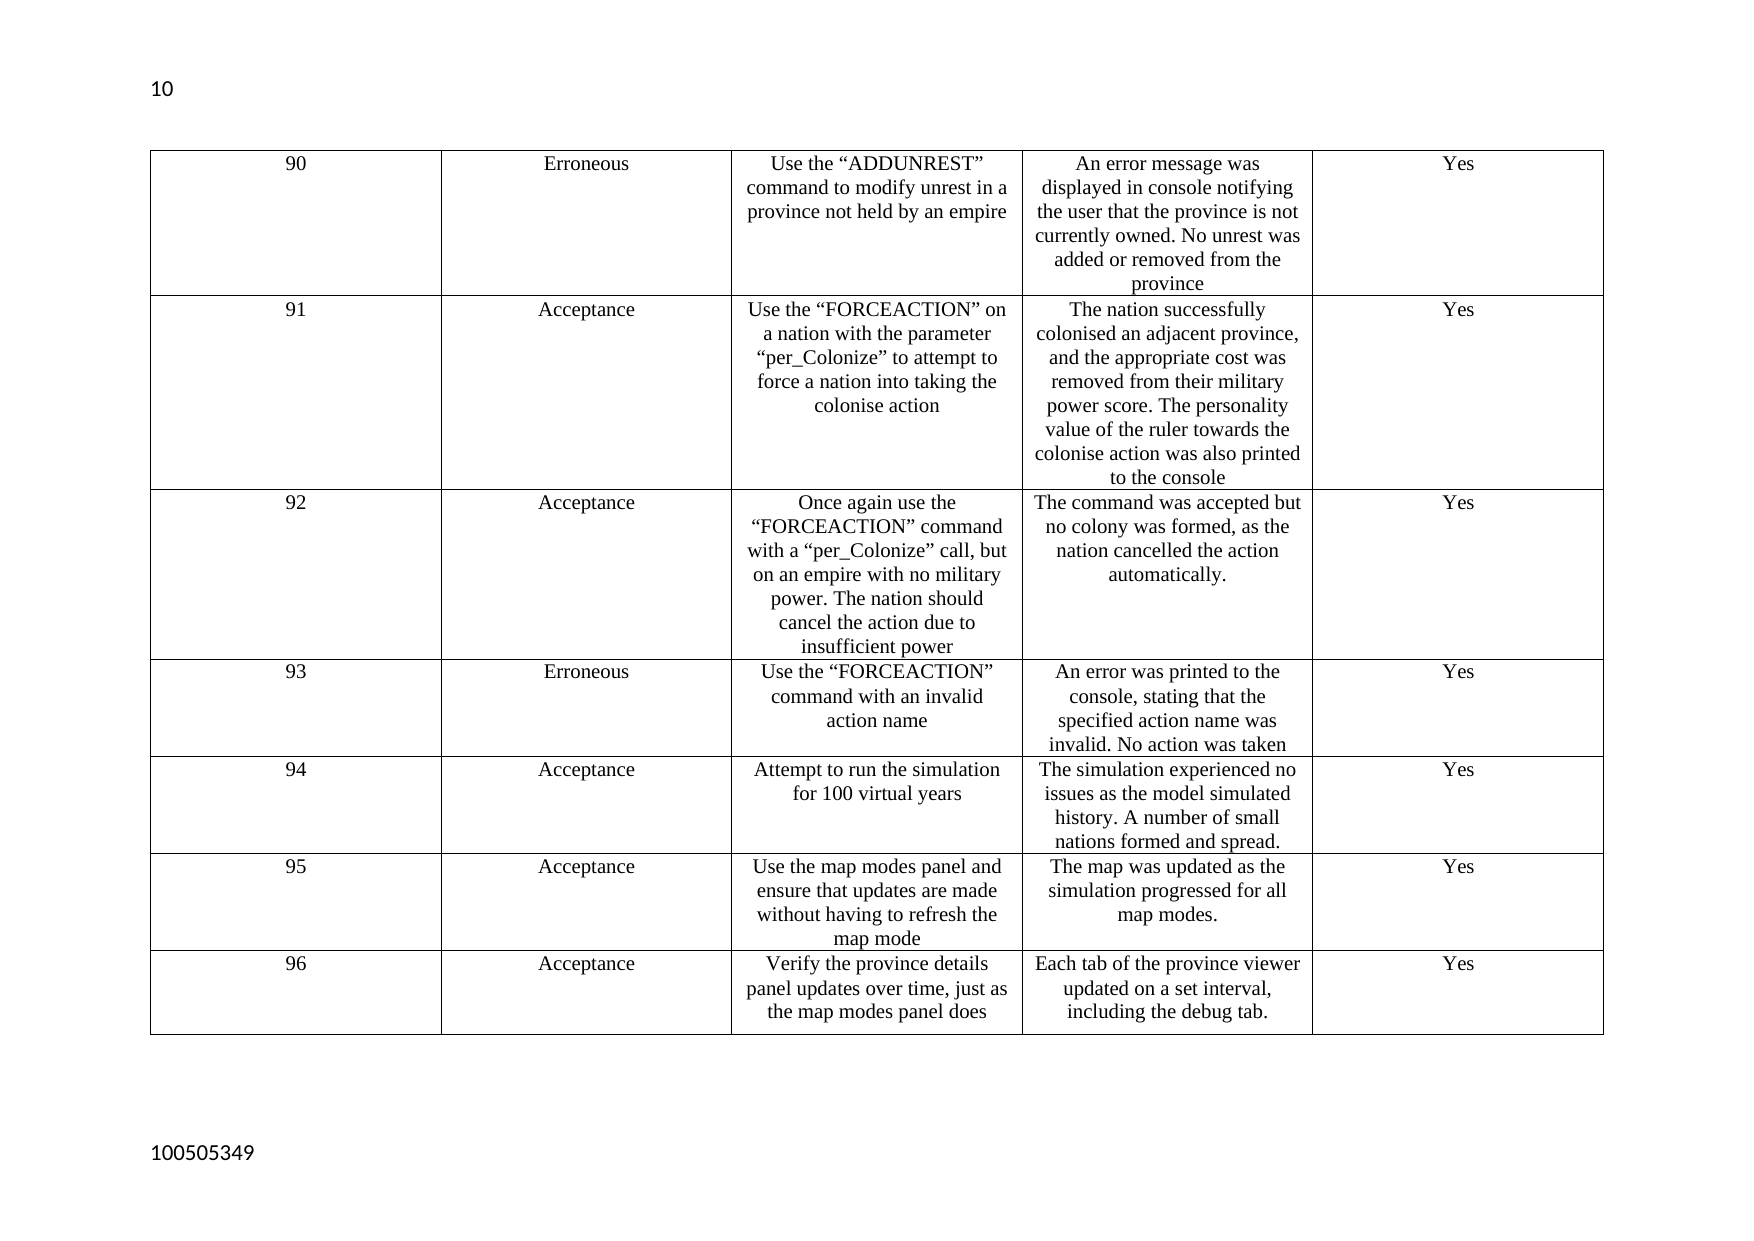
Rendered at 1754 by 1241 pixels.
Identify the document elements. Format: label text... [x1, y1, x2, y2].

table_cell 93 [151, 660, 441, 756]
table_cell The map was updated as the simulation progressed for all map modes. [1023, 854, 1312, 950]
table_cell Acceptance [442, 296, 731, 489]
table_cell The nation successfully colonised an adjacent province, and the appropriate cost was removed from their military power score. The personality value of the ruler towards the colonise action was also printed to the console [1023, 296, 1312, 489]
table_cell Yes [1313, 951, 1603, 1034]
table_cell Erroneous [442, 660, 731, 756]
table_cell 94 [151, 757, 441, 853]
table_cell Erroneous [442, 151, 731, 295]
table_cell 96 [151, 951, 441, 1034]
table_cell Yes [1313, 490, 1603, 658]
table_cell Yes [1313, 660, 1603, 756]
table_cell Acceptance [442, 951, 731, 1034]
table_cell Acceptance [442, 854, 731, 950]
table_cell Once again use the “FORCEACTION” command with a “per_Colonize” call, but on an empire with no military power. The nation should cancel the action due to insufficient power [732, 490, 1022, 658]
table_cell Yes [1313, 757, 1603, 853]
table_cell Use the “FORCEACTION” on a nation with the parameter “per_Colonize” to attempt to force a nation into taking the colonise action [732, 296, 1022, 489]
table_cell Verify the province details panel updates over time, just as the map modes panel does [732, 951, 1022, 1034]
table_cell Use the “ADDUNREST” command to modify unrest in a province not held by an empire [732, 151, 1022, 295]
table_cell An error message was displayed in console notifying the user that the province is not currently owned. No unrest was added or removed from the province [1023, 151, 1312, 295]
table_cell Acceptance [442, 757, 731, 853]
table_cell Yes [1313, 296, 1603, 489]
table_cell The simulation experienced no issues as the model simulated history. A number of small nations formed and spread. [1023, 757, 1312, 853]
table_cell The command was accepted but no colony was formed, as the nation cancelled the action automatically. [1023, 490, 1312, 658]
table_cell 92 [151, 490, 441, 658]
table_cell Use the map modes panel and ensure that updates are made without having to refresh the map mode [732, 854, 1022, 950]
table_cell Yes [1313, 854, 1603, 950]
table_cell 95 [151, 854, 441, 950]
table_cell 91 [151, 296, 441, 489]
table_cell 90 [151, 151, 441, 295]
table_cell An error was printed to the console, stating that the specified action name was invalid. No action was taken [1023, 660, 1312, 756]
table_cell Acceptance [442, 490, 731, 658]
table_cell Each tab of the province viewer updated on a set interval, including the debug tab. [1023, 951, 1312, 1034]
table_cell Attempt to run the simulation for 100 virtual years [732, 757, 1022, 853]
table_cell Yes [1313, 151, 1603, 295]
table_cell Use the “FORCEACTION” command with an invalid action name [732, 660, 1022, 756]
